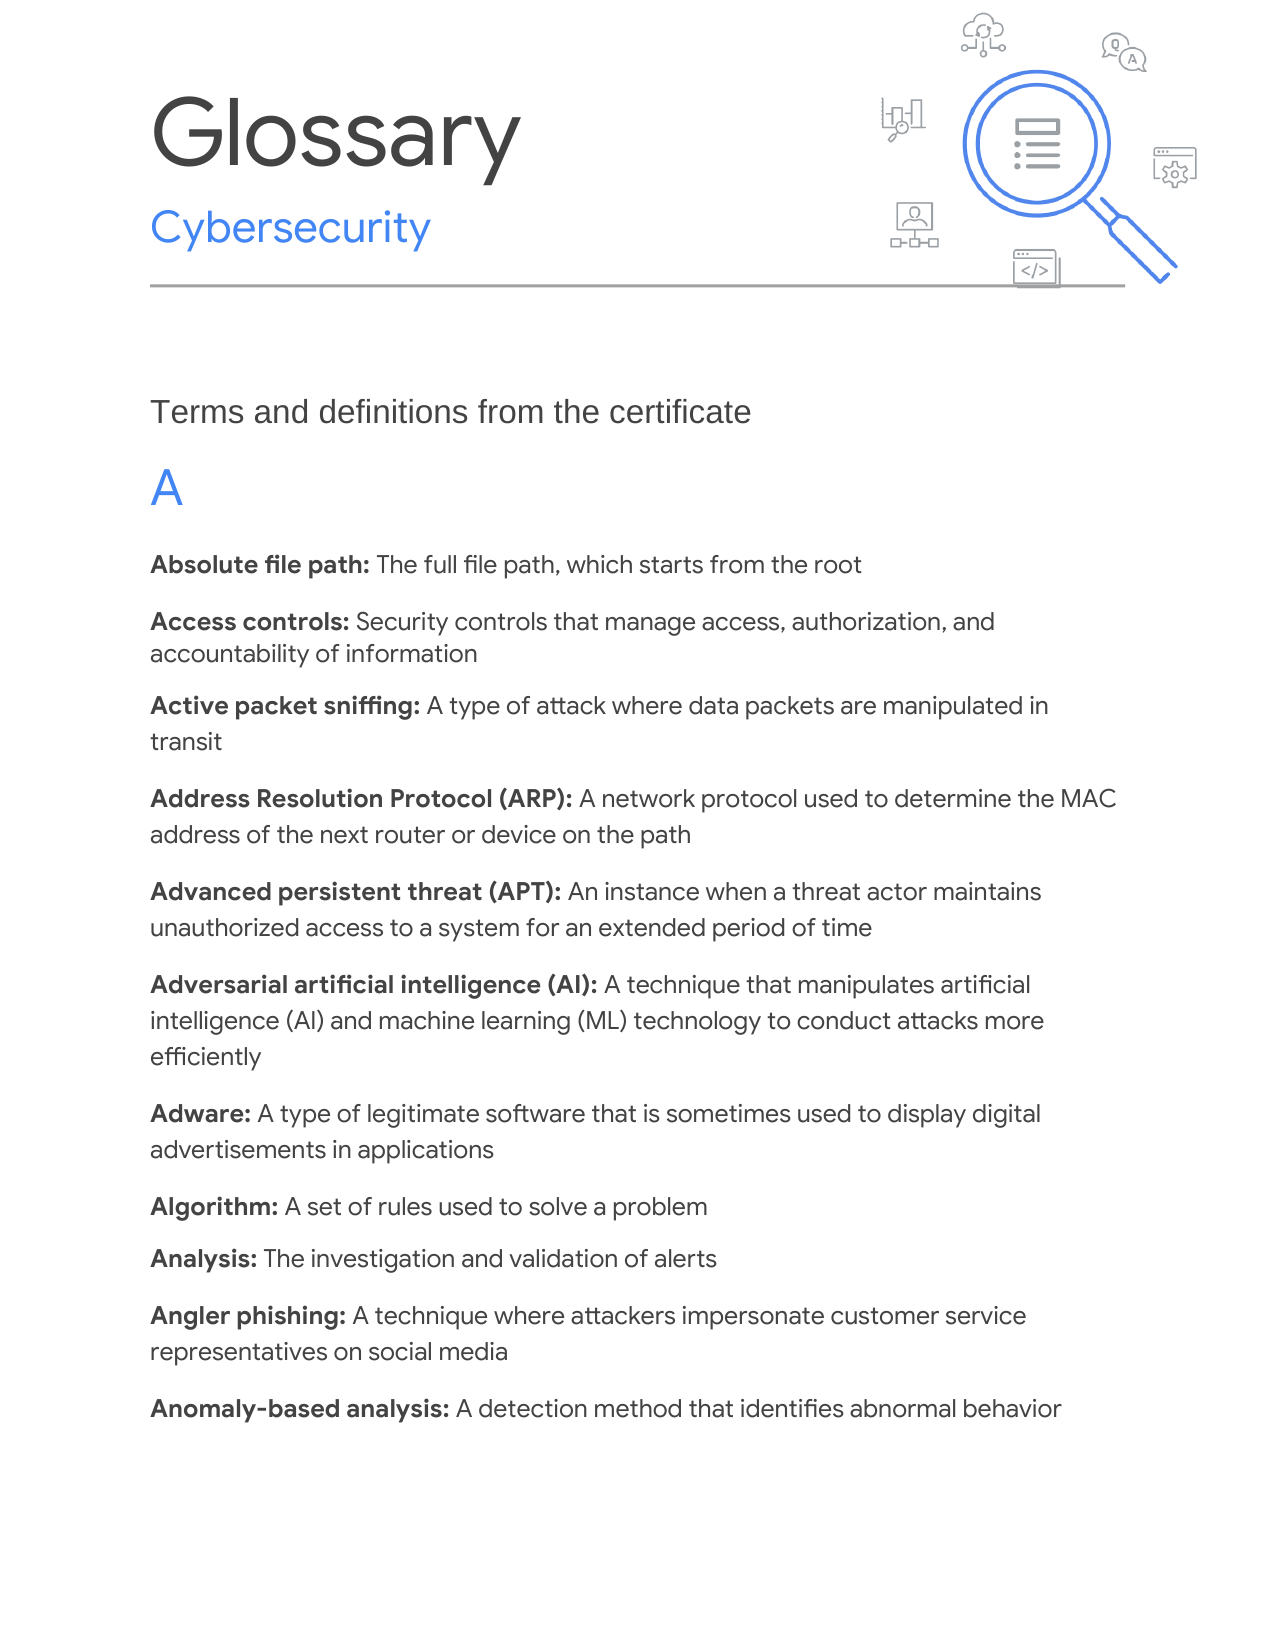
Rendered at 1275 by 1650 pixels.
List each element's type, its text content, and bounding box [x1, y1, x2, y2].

subtitle Terms and definitions from the certificate [150, 392, 1125, 430]
text Adversarial artificial intelligence (AI): A technique that manipulates artificial intelligence (AI) and machine learning (ML) technology to conduct attacks more efficiently [150, 969, 1125, 1072]
text Anomaly-based analysis: A detection method that identifies abnormal behavior [150, 1393, 1125, 1424]
text Advanced persistent threat (APT): An instance when a threat actor maintains unauthorized access to a system for an extended period of time [150, 876, 1125, 943]
text Access controls: Security controls that manage access, authorization, and accountability of information [150, 607, 1125, 669]
text Angler phishing: A technique where attackers impersonate customer service representatives on social media [150, 1300, 1125, 1367]
text Adware: A type of legitimate software that is sometimes used to display digital advertisements in applications [150, 1098, 1125, 1165]
text A [150, 457, 1125, 519]
text Active packet sniffing: A type of attack where data packets are manipulated in transit [150, 690, 1125, 758]
picture [839, 0, 1226, 301]
text Address Resolution Protocol (ARP): A network protocol used to determine the MAC address of the next router or device on the path [150, 783, 1125, 851]
text Absolute file path: The full file path, which starts from the root [150, 550, 1125, 581]
text Analysis: The investigation and validation of alerts [150, 1243, 1125, 1274]
text Algorithm: A set of rules used to solve a problem [150, 1191, 1125, 1222]
